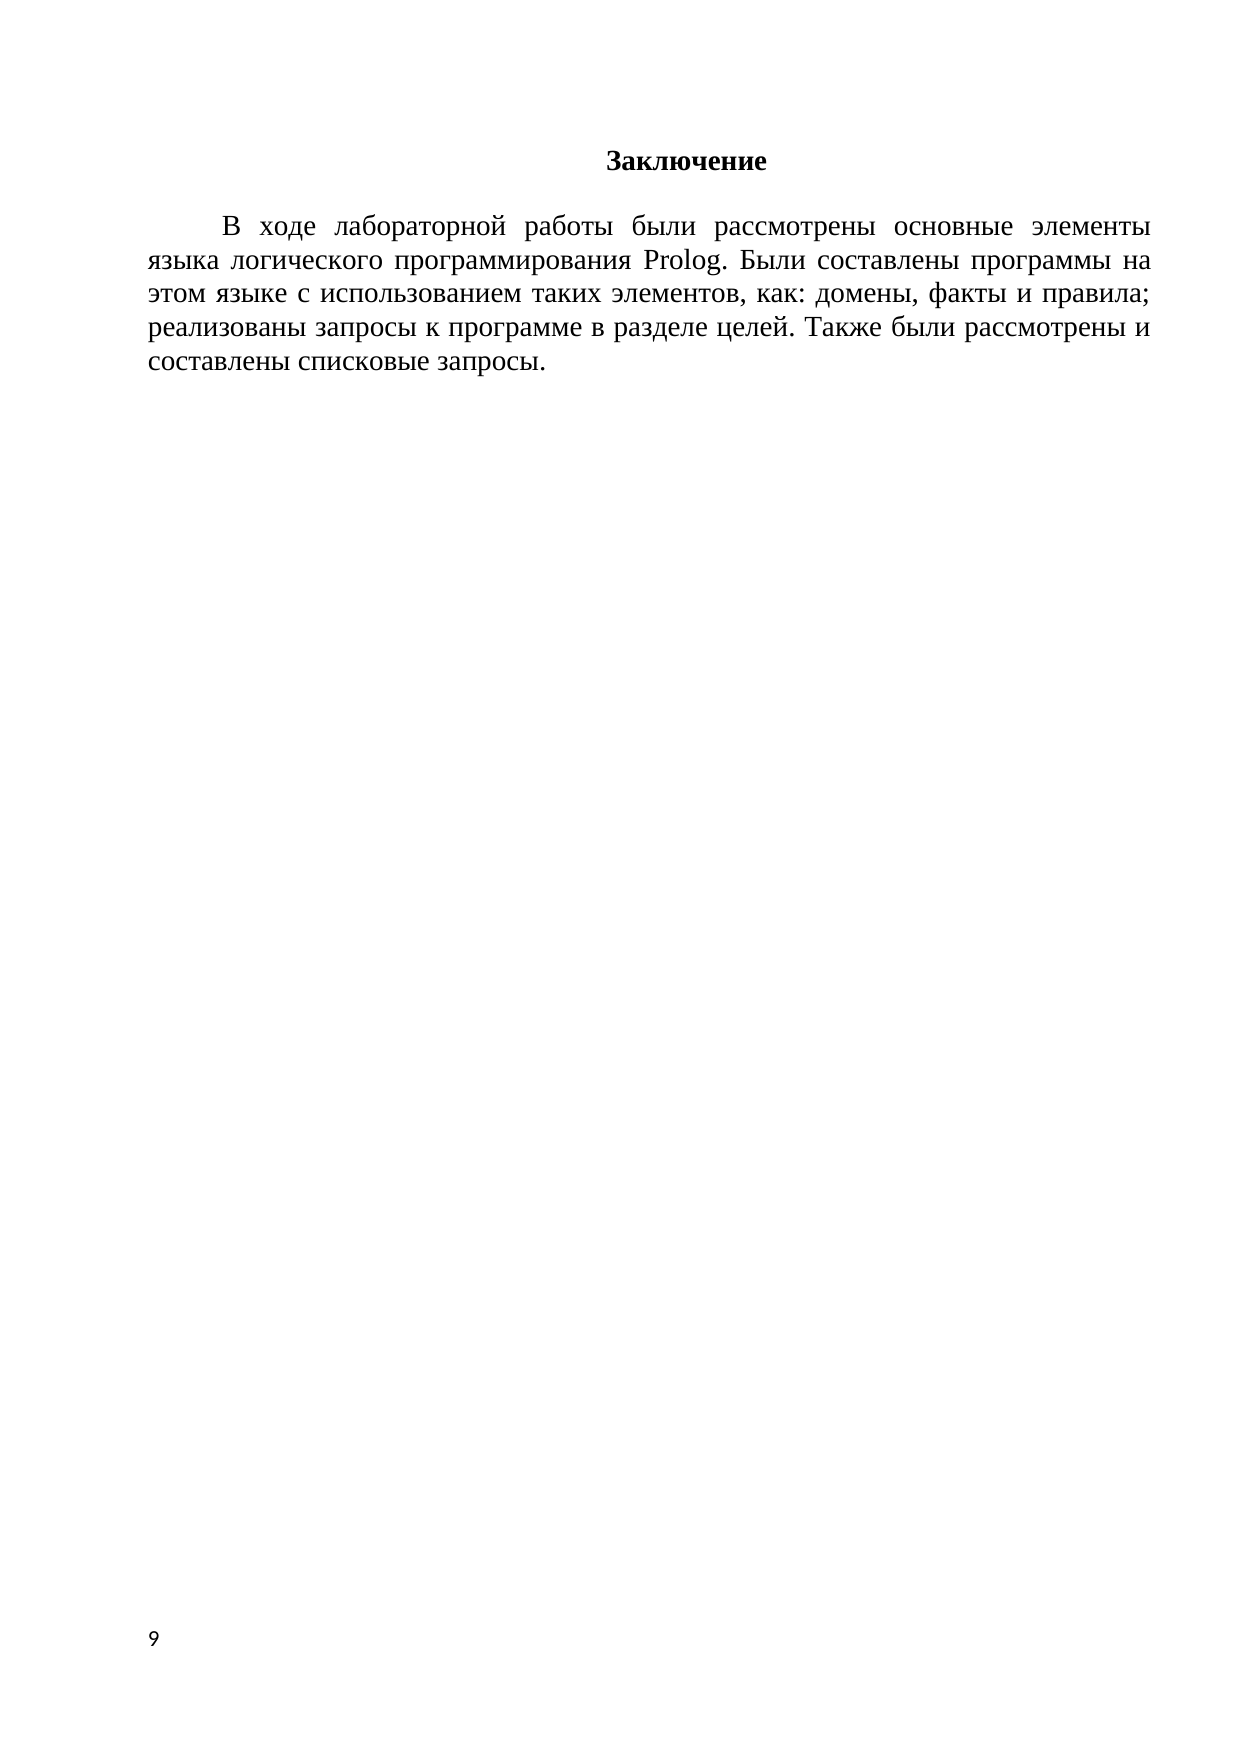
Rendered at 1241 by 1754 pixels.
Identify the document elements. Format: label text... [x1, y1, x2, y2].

subtitle Заключение [222, 143, 1152, 177]
text В ходе лабораторной работы были рассмотрены основные элементы языка логического программирования Prolog. Были составлены программы на этом языке с использованием таких элементов, как: домены, факты и правила; реализованы запросы к программе в разделе целей. Также были рассмотрены и составлены списковые запросы. [148, 208, 1152, 376]
